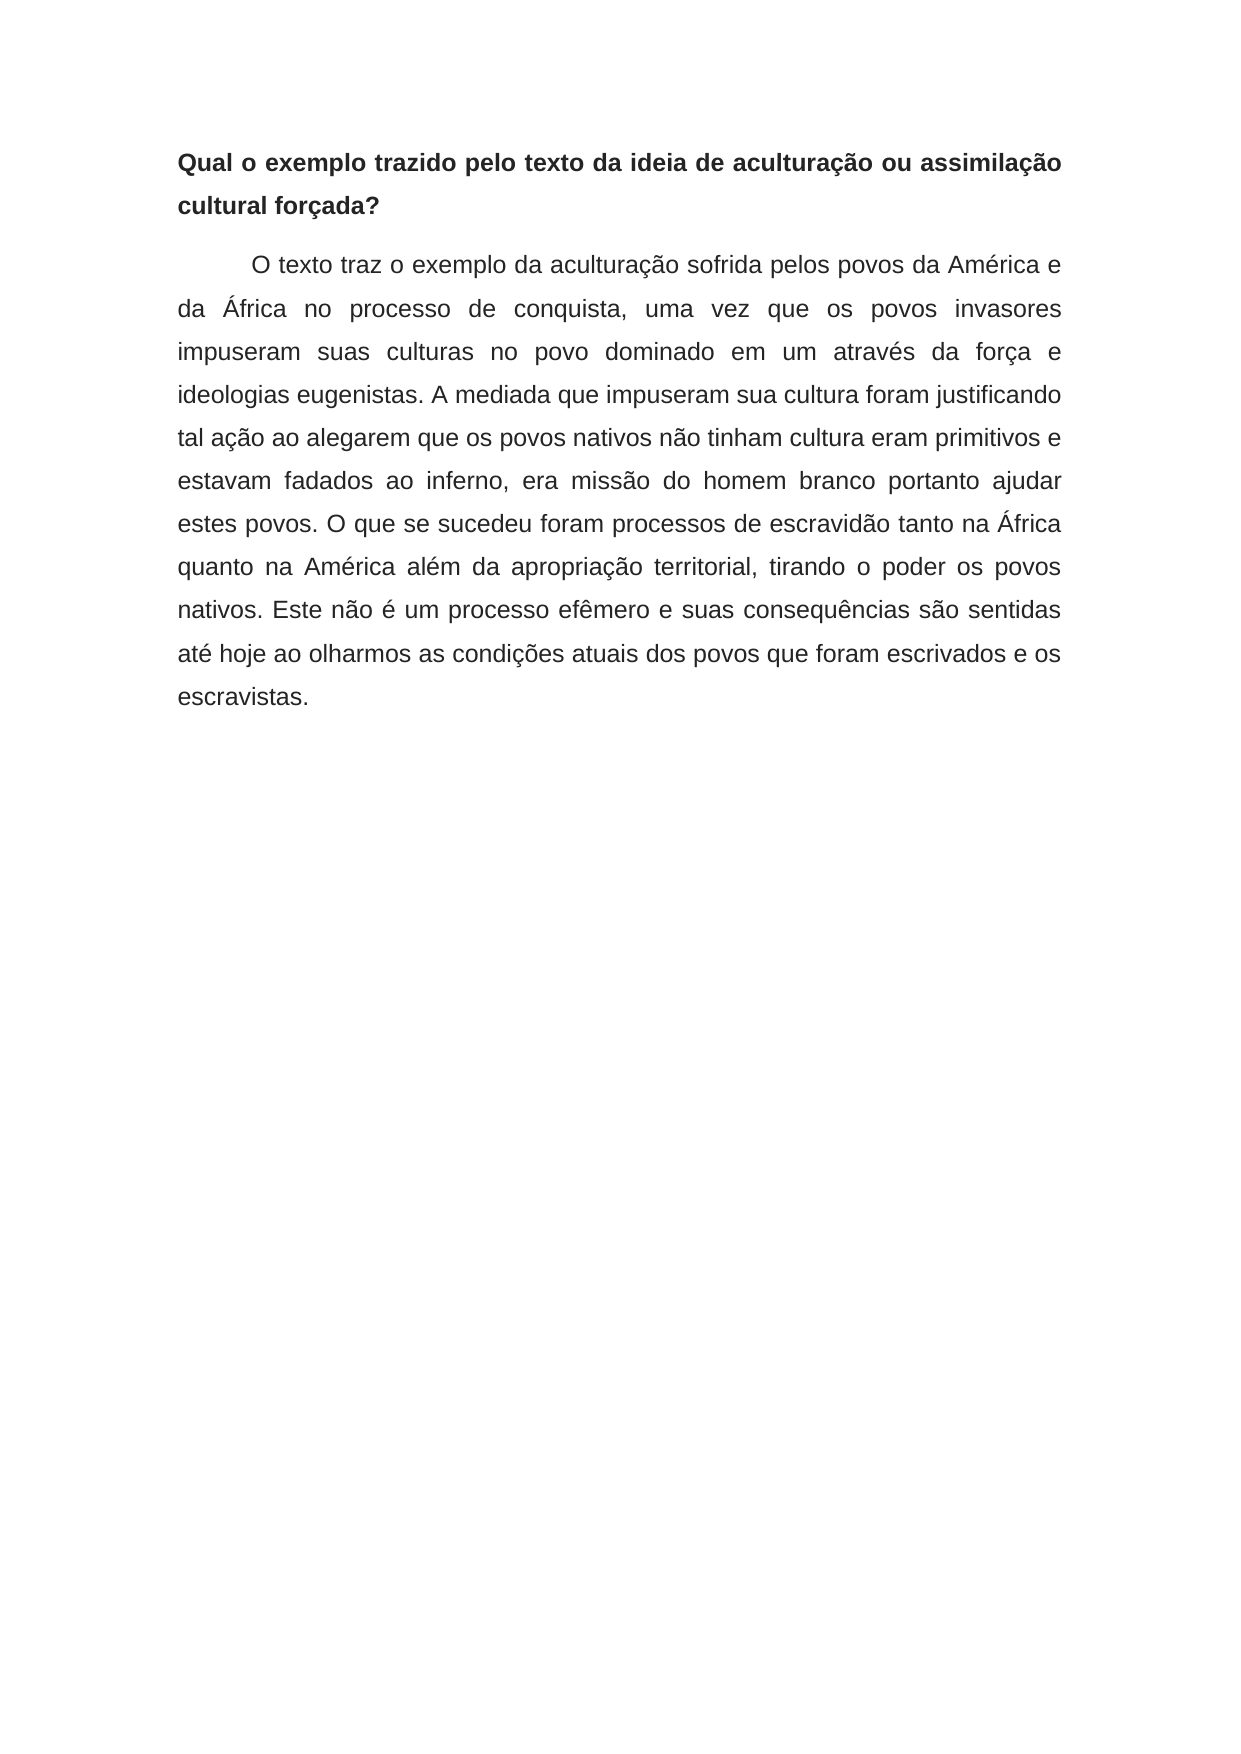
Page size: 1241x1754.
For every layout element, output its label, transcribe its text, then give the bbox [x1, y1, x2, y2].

text O texto traz o exemplo da aculturação sofrida pelos povos da América e da África no processo de conquista, uma vez que os povos invasores impuseram suas culturas no povo dominado em um através da força e ideologias eugenistas. A mediada que impuseram sua cultura foram justificando tal ação ao alegarem que os povos nativos não tinham cultura eram primitivos e estavam fadados ao inferno, era missão do homem branco portanto ajudar estes povos. O que se sucedeu foram processos de escravidão tanto na África quanto na América além da apropriação territorial, tirando o poder os povos nativos. Este não é um processo efêmero e suas consequências são sentidas até hoje ao olharmos as condições atuais dos povos que foram escrivados e os escravistas. [177, 251, 1063, 711]
text Qual o exemplo trazido pelo texto da ideia de aculturação ou assimilação cultural forçada? [177, 148, 1063, 219]
